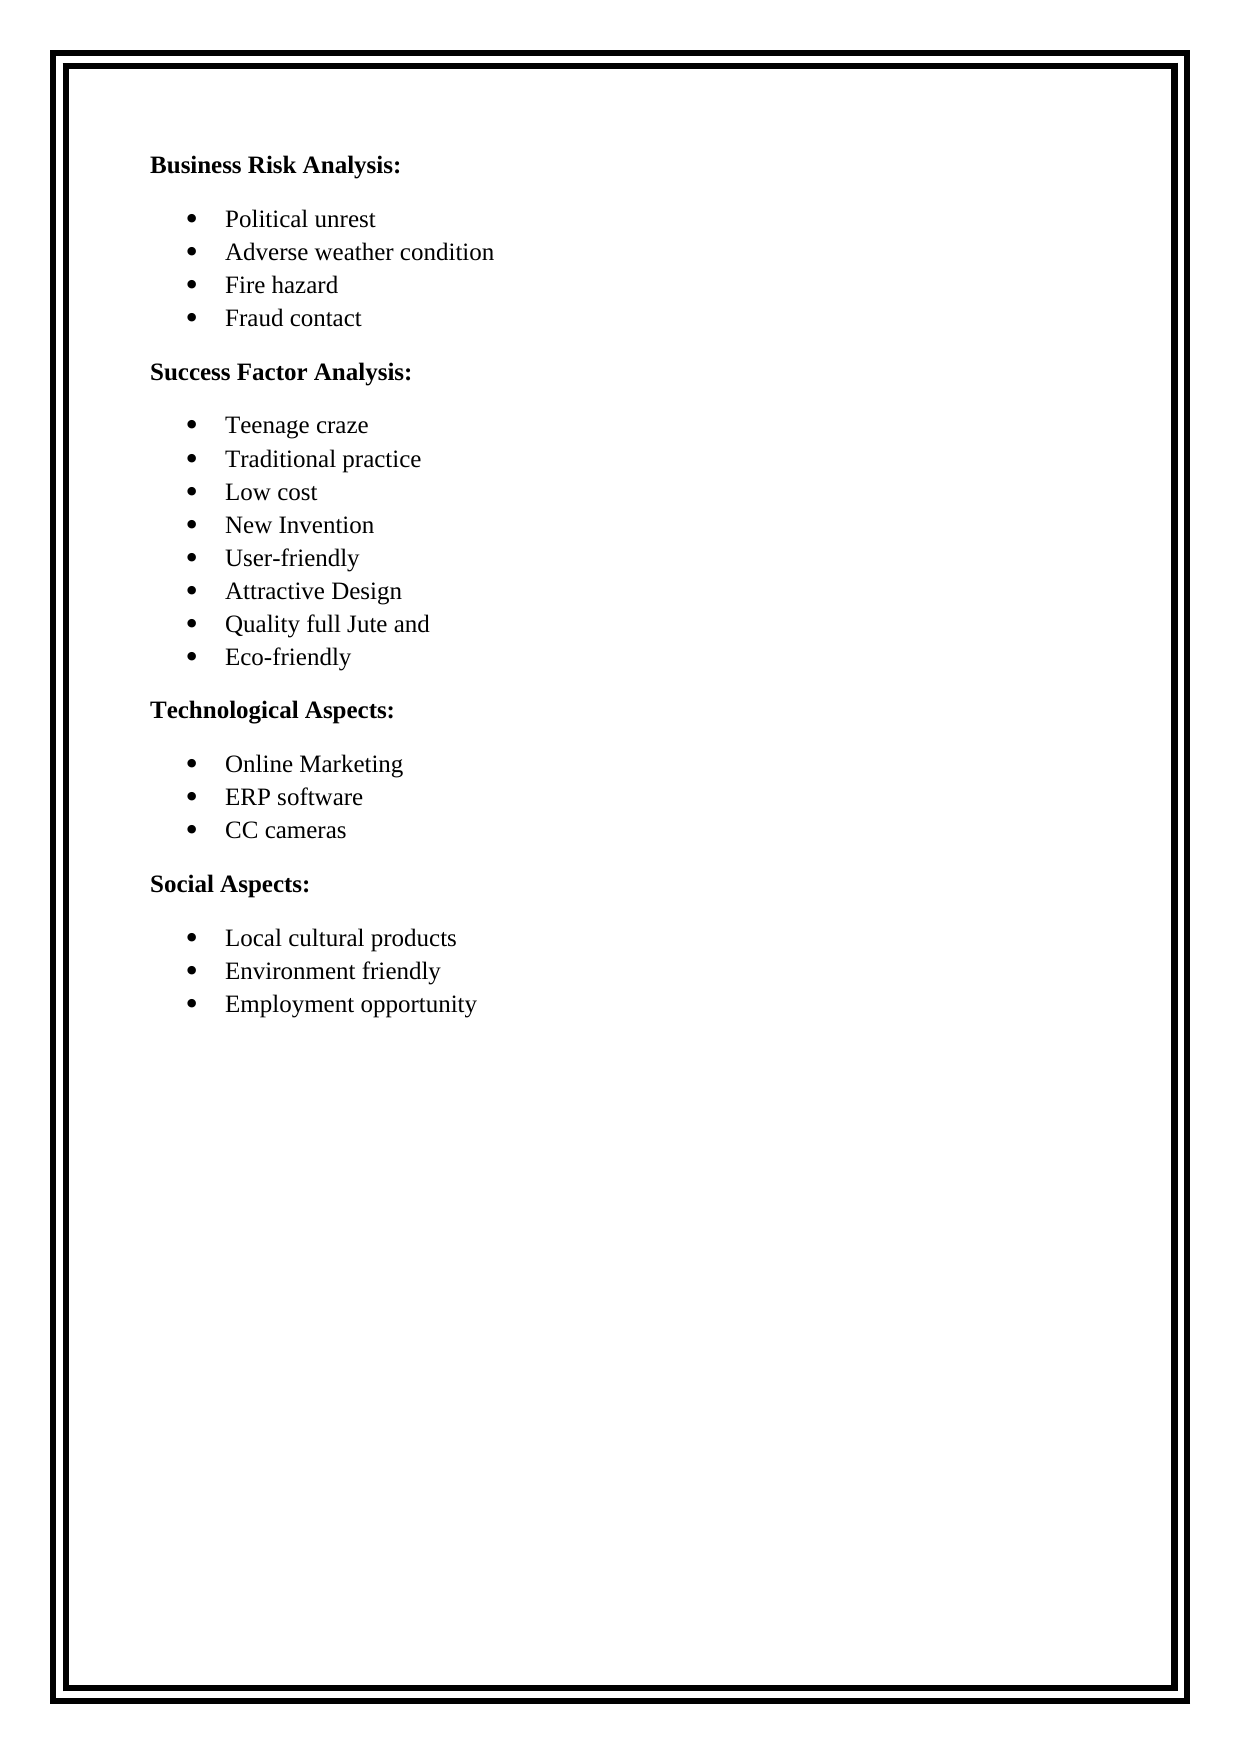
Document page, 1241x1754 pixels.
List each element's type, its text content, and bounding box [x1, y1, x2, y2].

list Employment opportunity [187, 989, 1090, 1018]
text Social Aspects: [150, 869, 1090, 898]
text Technological Aspects: [150, 696, 1090, 724]
list Environment friendly [187, 956, 1090, 985]
list Quality full Jute and [187, 609, 1090, 637]
list Attractive Design [187, 576, 1090, 604]
list Political unrest [187, 204, 1090, 233]
list Teenage craze [187, 411, 1090, 439]
list Fraud contact [187, 303, 1090, 332]
text Success Factor Analysis: [150, 357, 1090, 386]
list New Invention [187, 510, 1090, 538]
list Traditional practice [187, 444, 1090, 472]
list Fire hazard [187, 270, 1090, 299]
list CC cameras [187, 816, 1090, 844]
list Eco-friendly [187, 642, 1090, 671]
text Business Risk Analysis: [150, 150, 1090, 179]
list User-friendly [187, 543, 1090, 571]
list Low cost [187, 477, 1090, 505]
list Adverse weather condition [187, 237, 1090, 266]
list Online Marketing [187, 749, 1090, 778]
list ERP software [187, 782, 1090, 811]
list Local cultural products [187, 923, 1090, 952]
